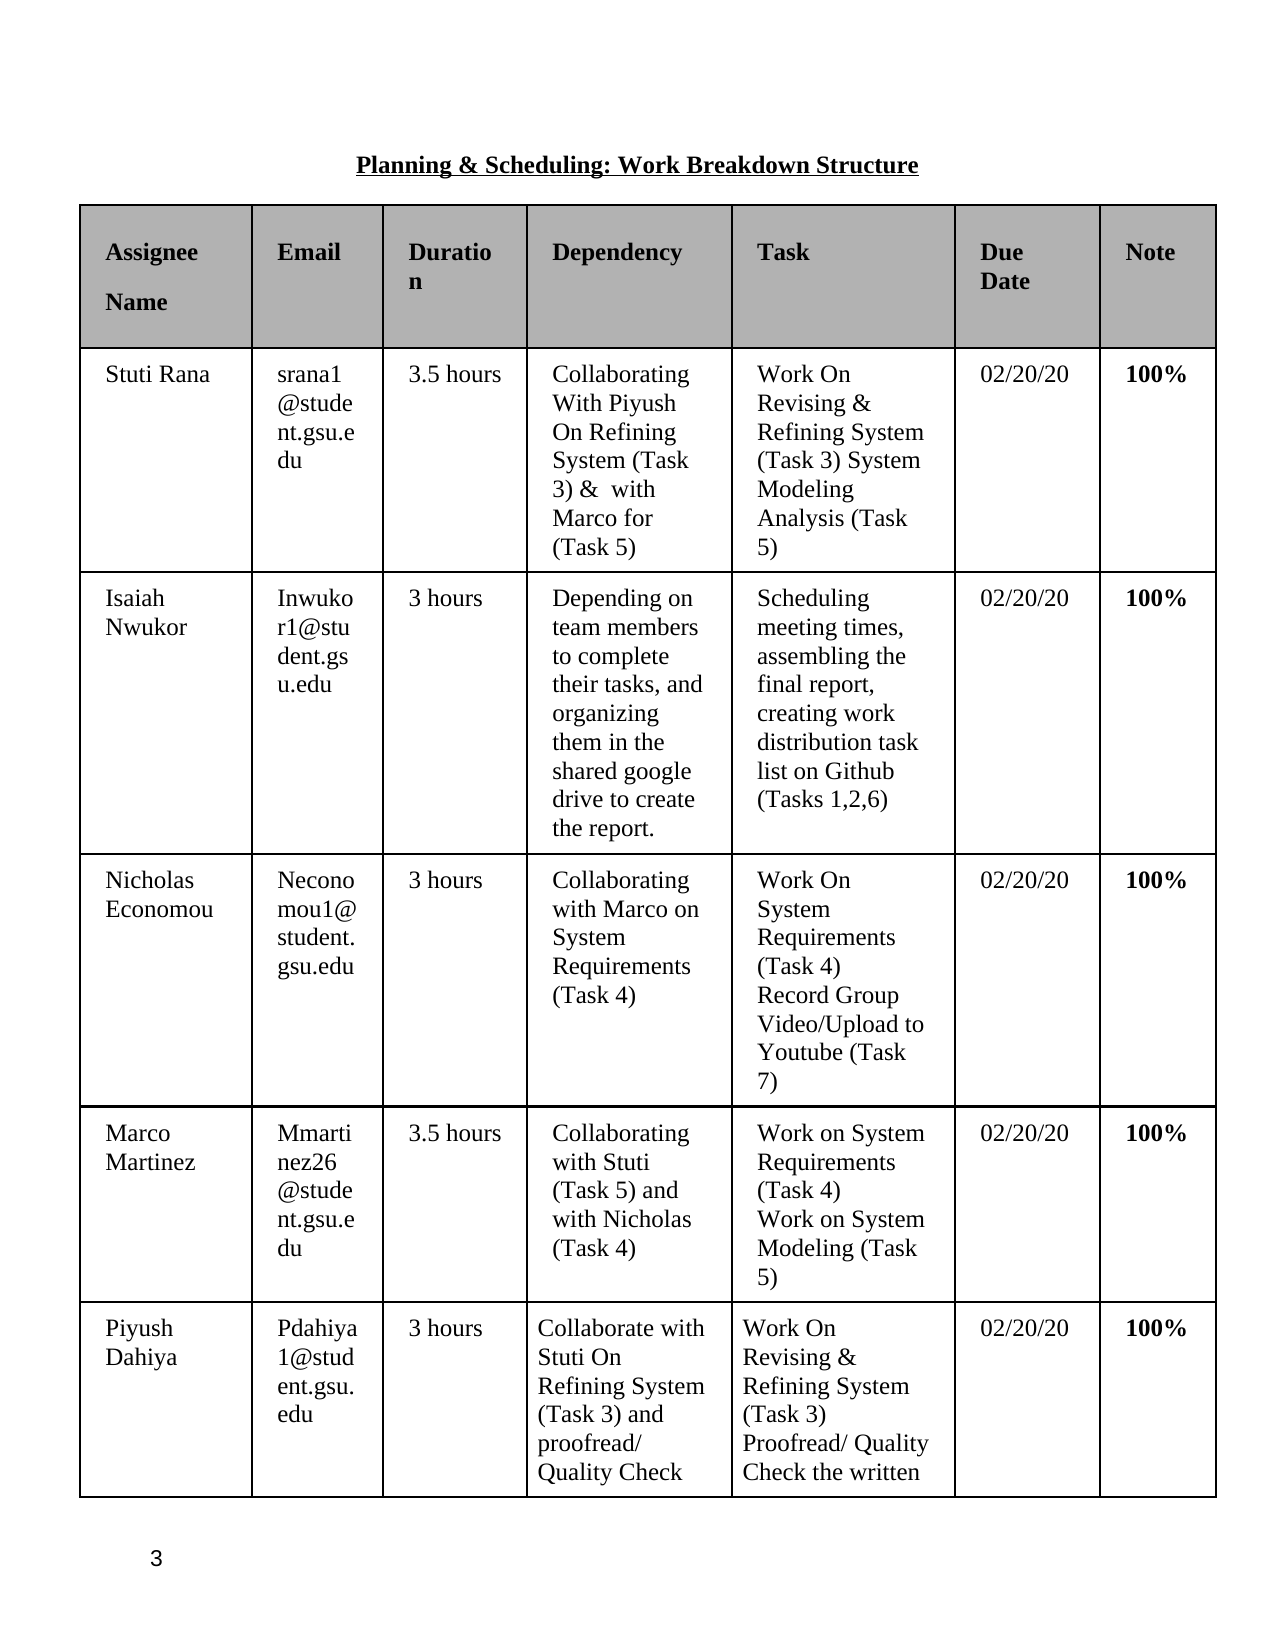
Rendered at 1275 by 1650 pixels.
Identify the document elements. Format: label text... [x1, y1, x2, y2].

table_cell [733, 1303, 954, 1496]
table_cell Stuti Rana [81, 349, 251, 571]
table_header Duration [384, 206, 526, 347]
table_cell 02/20/20 [956, 573, 1099, 852]
table_cell 02/20/20 [956, 855, 1099, 1105]
table_cell Work on System Requirements (Task 4) Work on System Modeling (Task 5) [733, 1108, 954, 1301]
table_header Due Date [956, 206, 1099, 347]
table_cell srana1@student.gsu.edu [253, 349, 382, 571]
table_cell 3 hours [384, 1303, 526, 1496]
table_cell Mmartinez26@student.gsu.edu [253, 1108, 382, 1301]
table_cell 3 hours [384, 855, 526, 1105]
table_cell 3.5 hours [384, 1108, 526, 1301]
table_cell Nicholas Economou [81, 855, 251, 1105]
table_cell 100% [1101, 573, 1215, 852]
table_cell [528, 1303, 731, 1496]
table_cell Work On System Requirements (Task 4) Record Group Video/Upload to Youtube (Task 7) [733, 855, 954, 1105]
table_cell 100% [1101, 1303, 1215, 1496]
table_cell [253, 1303, 382, 1496]
table_cell 02/20/20 [956, 1303, 1099, 1496]
table_header Task [733, 206, 954, 347]
table_cell Work On Revising & Refining System (Task 3) System Modeling Analysis (Task 5) [733, 349, 954, 571]
table_cell 100% [1101, 1108, 1215, 1301]
table_cell 3.5 hours [384, 349, 526, 571]
table_cell 02/20/20 [956, 1108, 1099, 1301]
table_cell Inwukor1@student.gsu.edu [253, 573, 382, 852]
table_cell 100% [1101, 855, 1215, 1105]
table_cell Neconomou1@student.gsu.edu [253, 855, 382, 1105]
table_cell Collaborating with Stuti (Task 5) and with Nicholas (Task 4) [528, 1108, 731, 1301]
table_cell 02/20/20 [956, 349, 1099, 571]
table_header Note [1101, 206, 1215, 347]
table_cell Marco Martinez [81, 1108, 251, 1301]
table_header Assignee Name [81, 206, 251, 347]
table_header Dependency [528, 206, 731, 347]
table_cell Isaiah Nwukor [81, 573, 251, 852]
table_cell 3 hours [384, 573, 526, 852]
table_header Email [253, 206, 382, 347]
table_cell Collaborating with Marco on System Requirements (Task 4) [528, 855, 731, 1105]
table_cell Collaborating With Piyush On Refining System (Task 3) & with Marco for (Task 5) [528, 349, 731, 571]
table_cell Scheduling meeting times, assembling the final report, creating work distribution task list on Github (Tasks 1,2,6) [733, 573, 954, 852]
text Planning & Scheduling: Work Breakdown Structure [150, 150, 1125, 179]
table_cell Depending on team members to complete their tasks, and organizing them in the shared google drive to create the report. [528, 573, 731, 852]
table_cell 100% [1101, 349, 1215, 571]
table_cell Piyush Dahiya [81, 1303, 251, 1496]
